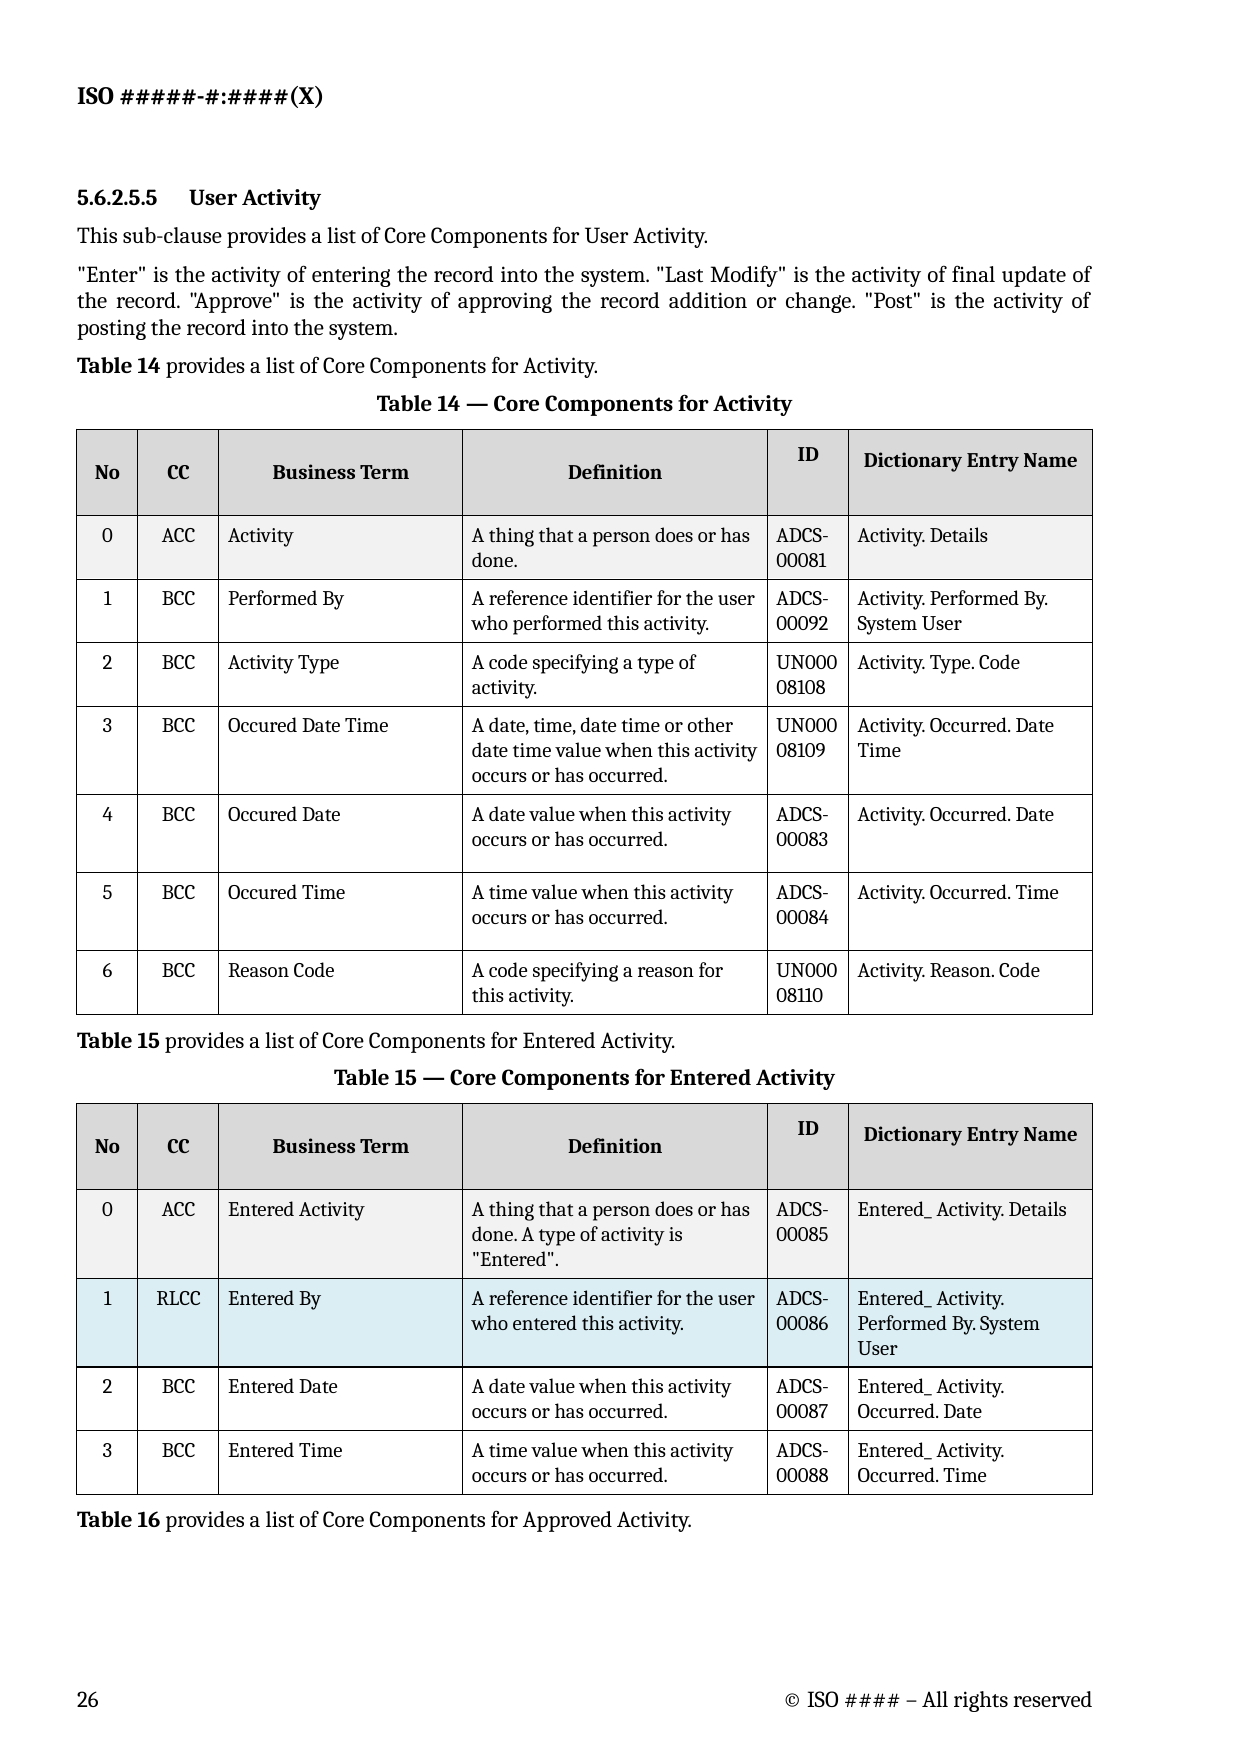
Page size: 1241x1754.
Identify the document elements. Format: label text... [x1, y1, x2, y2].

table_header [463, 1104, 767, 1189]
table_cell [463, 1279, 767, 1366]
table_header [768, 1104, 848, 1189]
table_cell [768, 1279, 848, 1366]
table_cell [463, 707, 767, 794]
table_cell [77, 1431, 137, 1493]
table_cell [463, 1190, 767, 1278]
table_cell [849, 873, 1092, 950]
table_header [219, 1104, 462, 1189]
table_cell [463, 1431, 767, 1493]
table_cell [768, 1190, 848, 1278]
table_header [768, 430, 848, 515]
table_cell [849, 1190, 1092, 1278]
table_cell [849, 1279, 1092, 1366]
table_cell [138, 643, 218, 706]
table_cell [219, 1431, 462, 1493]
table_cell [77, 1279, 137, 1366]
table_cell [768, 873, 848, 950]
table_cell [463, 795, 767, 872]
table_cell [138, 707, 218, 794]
subtitle User Activity [77, 186, 1092, 210]
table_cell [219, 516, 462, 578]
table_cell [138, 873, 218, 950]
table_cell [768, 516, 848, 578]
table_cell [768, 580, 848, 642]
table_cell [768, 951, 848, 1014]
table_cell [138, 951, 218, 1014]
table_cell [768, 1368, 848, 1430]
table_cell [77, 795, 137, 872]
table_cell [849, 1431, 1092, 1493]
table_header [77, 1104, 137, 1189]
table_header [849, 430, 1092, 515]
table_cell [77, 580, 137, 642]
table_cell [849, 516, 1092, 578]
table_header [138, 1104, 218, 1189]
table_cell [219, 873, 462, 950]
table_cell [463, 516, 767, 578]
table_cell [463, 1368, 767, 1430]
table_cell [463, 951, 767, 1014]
text "Enter" is the activity of entering the record into the system. "Last Modify" is the activity of final update of the record. "Approve" is the activity of approving the record addition or change. "Post" is the activity of posting the record into the system. [77, 262, 1092, 341]
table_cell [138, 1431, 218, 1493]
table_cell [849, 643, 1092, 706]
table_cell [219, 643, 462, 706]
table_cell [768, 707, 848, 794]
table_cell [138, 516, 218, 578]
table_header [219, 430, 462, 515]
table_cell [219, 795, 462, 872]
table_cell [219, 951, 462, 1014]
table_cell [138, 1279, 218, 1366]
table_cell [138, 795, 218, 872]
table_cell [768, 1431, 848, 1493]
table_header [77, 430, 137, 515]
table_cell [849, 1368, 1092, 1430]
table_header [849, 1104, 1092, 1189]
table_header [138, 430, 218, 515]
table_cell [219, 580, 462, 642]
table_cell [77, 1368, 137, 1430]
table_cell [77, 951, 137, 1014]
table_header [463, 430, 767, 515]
text This sub-clause provides a list of Core Components for User Activity. [77, 223, 1092, 249]
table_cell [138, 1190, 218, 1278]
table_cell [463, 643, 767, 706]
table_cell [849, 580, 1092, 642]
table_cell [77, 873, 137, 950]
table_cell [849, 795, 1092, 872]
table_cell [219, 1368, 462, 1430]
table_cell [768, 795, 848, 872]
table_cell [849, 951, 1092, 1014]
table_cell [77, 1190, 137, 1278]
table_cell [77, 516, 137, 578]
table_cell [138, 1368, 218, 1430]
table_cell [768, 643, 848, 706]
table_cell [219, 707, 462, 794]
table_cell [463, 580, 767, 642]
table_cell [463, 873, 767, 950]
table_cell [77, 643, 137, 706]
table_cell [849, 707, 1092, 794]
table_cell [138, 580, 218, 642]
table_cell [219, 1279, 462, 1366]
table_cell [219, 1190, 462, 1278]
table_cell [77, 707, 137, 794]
